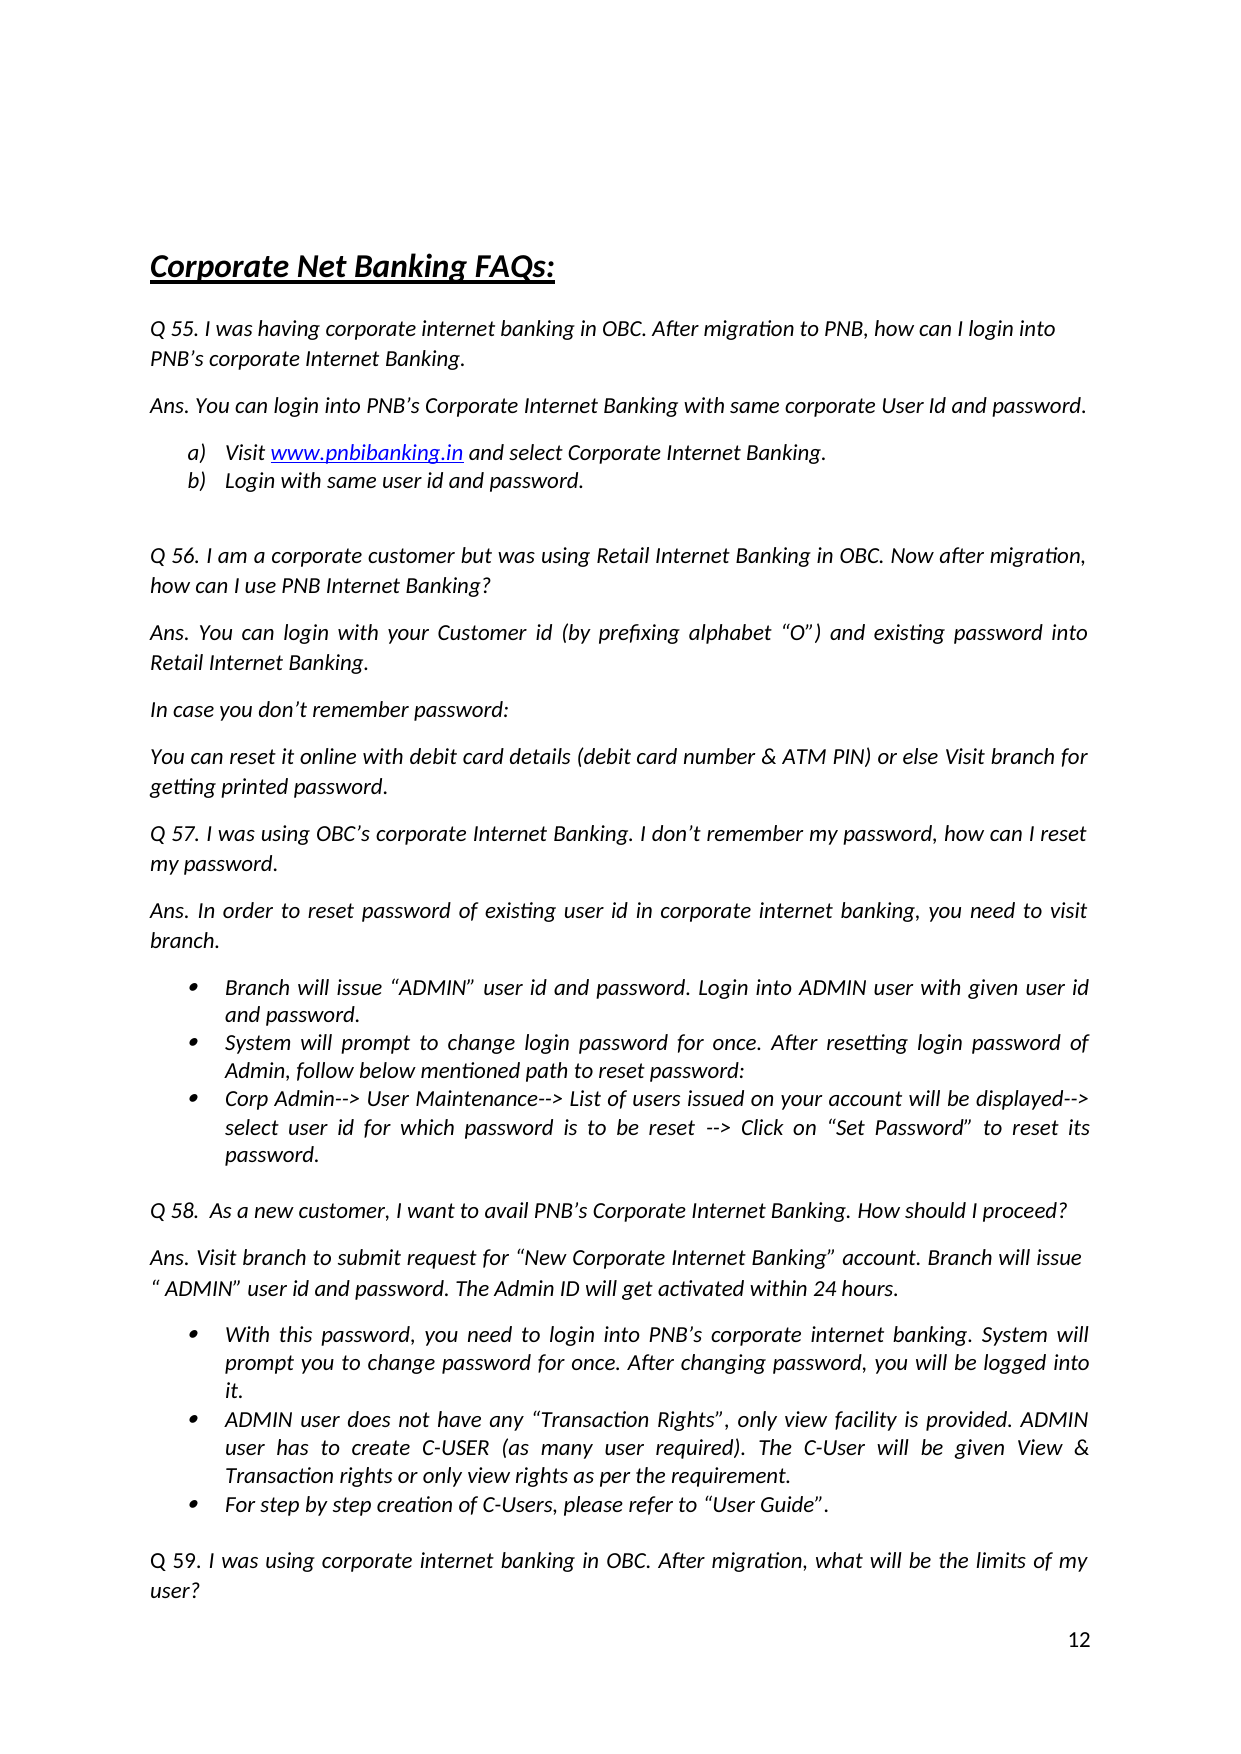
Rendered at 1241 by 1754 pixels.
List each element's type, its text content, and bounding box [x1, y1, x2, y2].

text In case you don’t remember password: [150, 695, 1103, 723]
text Ans. You can login into PNB’s Corporate Internet Banking with same corporate User Id and password. [150, 391, 1103, 419]
text Ans. You can login with your Customer id (by prefixing alphabet “O”) and existing password into Retail Internet Banking. [150, 618, 1103, 676]
list With this password, you need to login into PNB’s corporate internet banking. System will prompt you to change password for once. After changing password, you will be logged into it. [187, 1321, 1091, 1404]
text Q 59. I was using corporate internet banking in OBC. After migration, what will be the limits of my user? [150, 1546, 1103, 1604]
text Q 55. I was having corporate internet banking in OBC. After migration to PNB, how can I login into PNB’s corporate Internet Banking. [150, 314, 1060, 372]
subtitle Corporate Net Banking FAQs: [150, 245, 1103, 286]
list Login with same user id and password. [187, 466, 1103, 494]
list ADMIN user does not have any “Transaction Rights”, only view facility is provided. ADMIN user has to create C-USER (as many user required). The C-User will be given View & Transaction rights or only view rights as per the requirement. [187, 1405, 1091, 1489]
list Corp Admin--> User Maintenance--> List of users issued on your account will be displayed--> select user id for which password is to be reset --> Click on “Set Password” to reset its password. [187, 1084, 1091, 1169]
list For step by step creation of C-Users, please refer to “User Guide”. [187, 1489, 1103, 1518]
text You can reset it online with debit card details (debit card number & ATM PIN) or else Visit branch for getting printed password. [150, 742, 1103, 800]
text Ans. In order to reset password of existing user id in corporate internet banking, you need to visit branch. [150, 896, 1103, 954]
text Q 58. As a new customer, I want to avail PNB’s Corporate Internet Banking. How should I proceed? [150, 1196, 1103, 1224]
list Branch will issue “ADMIN” user id and password. Login into ADMIN user with given user id and password. [187, 973, 1090, 1028]
text Q 56. I am a corporate customer but was using Retail Internet Banking in OBC. Now after migration, how can I use PNB Internet Banking? [150, 541, 1103, 599]
text Q 57. I was using OBC’s corporate Internet Banking. I don’t remember my password, how can I reset my password. [150, 819, 1103, 877]
text Ans. Visit branch to submit request for “New Corporate Internet Banking” account. Branch will issue “ ADMIN” user id and password. The Admin ID will get activated within 24 hours. [150, 1243, 1090, 1302]
list System will prompt to change login password for once. After resetting login password of Admin, follow below mentioned path to reset password: [187, 1028, 1090, 1084]
list Visit www.pnbibanking.in and select Corporate Internet Banking. [187, 438, 1103, 466]
